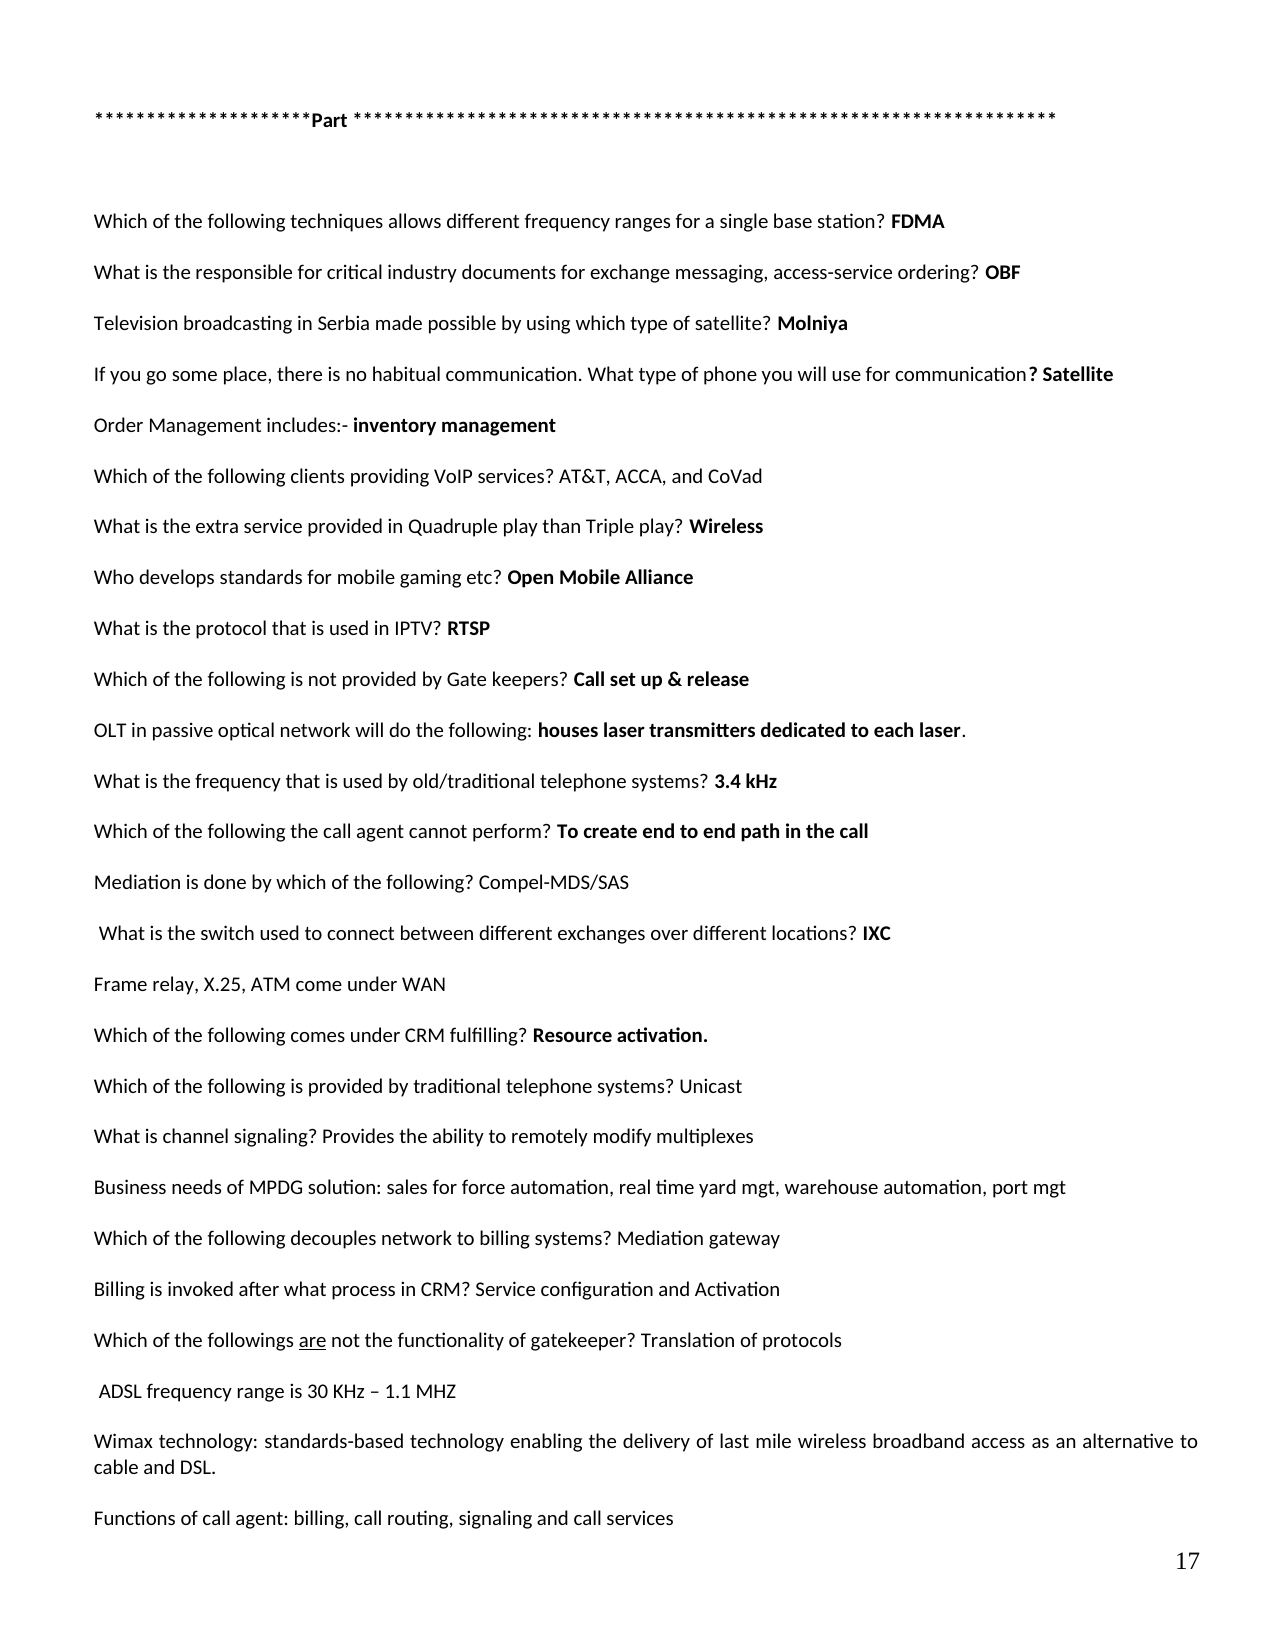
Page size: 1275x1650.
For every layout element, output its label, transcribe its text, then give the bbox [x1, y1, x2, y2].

text ADSL frequency range is 30 KHz – 1.1 MHZ [94, 1378, 1200, 1403]
text Order Management includes:- inventory management [94, 412, 1200, 437]
text What is the extra service provided in Quadruple play than Triple play? Wireless [94, 514, 1200, 539]
text Billing is invoked after what process in CRM? Service configuration and Activation [94, 1276, 1200, 1302]
text Frame relay, X.25, ATM come under WAN [94, 971, 1200, 997]
text Which of the following the call agent cannot perform? To create end to end path in the call [94, 819, 1200, 844]
text What is channel signaling? Provides the ability to remotely modify multiplexes [94, 1124, 1200, 1149]
text Which of the following clients providing VoIP services? AT&T, ACCA, and CoVad [94, 463, 1200, 488]
text Wimax technology: standards-based technology enabling the delivery of last mile wireless broadband access as an alternative to cable and DSL. [94, 1429, 1200, 1479]
text Which of the followings are not the functionality of gatekeeper? Translation of protocols [94, 1327, 1200, 1352]
text What is the frequency that is used by old/traditional telephone systems? 3.4 kHz [94, 768, 1200, 793]
text Television broadcasting in Serbia made possible by using which type of satellite? Molniya [94, 310, 1200, 336]
text What is the responsible for critical industry documents for exchange messaging, access-service ordering? OBF [94, 259, 1200, 285]
text *********************Part ******************************************************************** [94, 107, 1200, 132]
text What is the protocol that is used in IPTV? RTSP [94, 615, 1200, 641]
text What is the switch used to connect between different exchanges over different locations? IXC [94, 920, 1200, 946]
text Which of the following is not provided by Gate keepers? Call set up & release [94, 666, 1200, 692]
text If you go some place, there is no habitual communication. What type of phone you will use for communication? Satellite [94, 361, 1200, 387]
text Who develops standards for mobile gaming etc? Open Mobile Alliance [94, 564, 1200, 590]
text Mediation is done by which of the following? Compel-MDS/SAS [94, 869, 1200, 895]
text Business needs of MPDG solution: sales for force automation, real time yard mgt, warehouse automation, port mgt [94, 1174, 1200, 1200]
text Which of the following decouples network to billing systems? Mediation gateway [94, 1225, 1200, 1251]
text Functions of call agent: billing, call routing, signaling and call services [94, 1505, 1200, 1530]
text Which of the following is provided by traditional telephone systems? Unicast [94, 1073, 1200, 1098]
text OLT in passive optical network will do the following: houses laser transmitters dedicated to each laser. [94, 717, 1200, 742]
text Which of the following techniques allows different frequency ranges for a single base station? FDMA [94, 209, 1200, 234]
text Which of the following comes under CRM fulfilling? Resource activation. [94, 1022, 1200, 1047]
